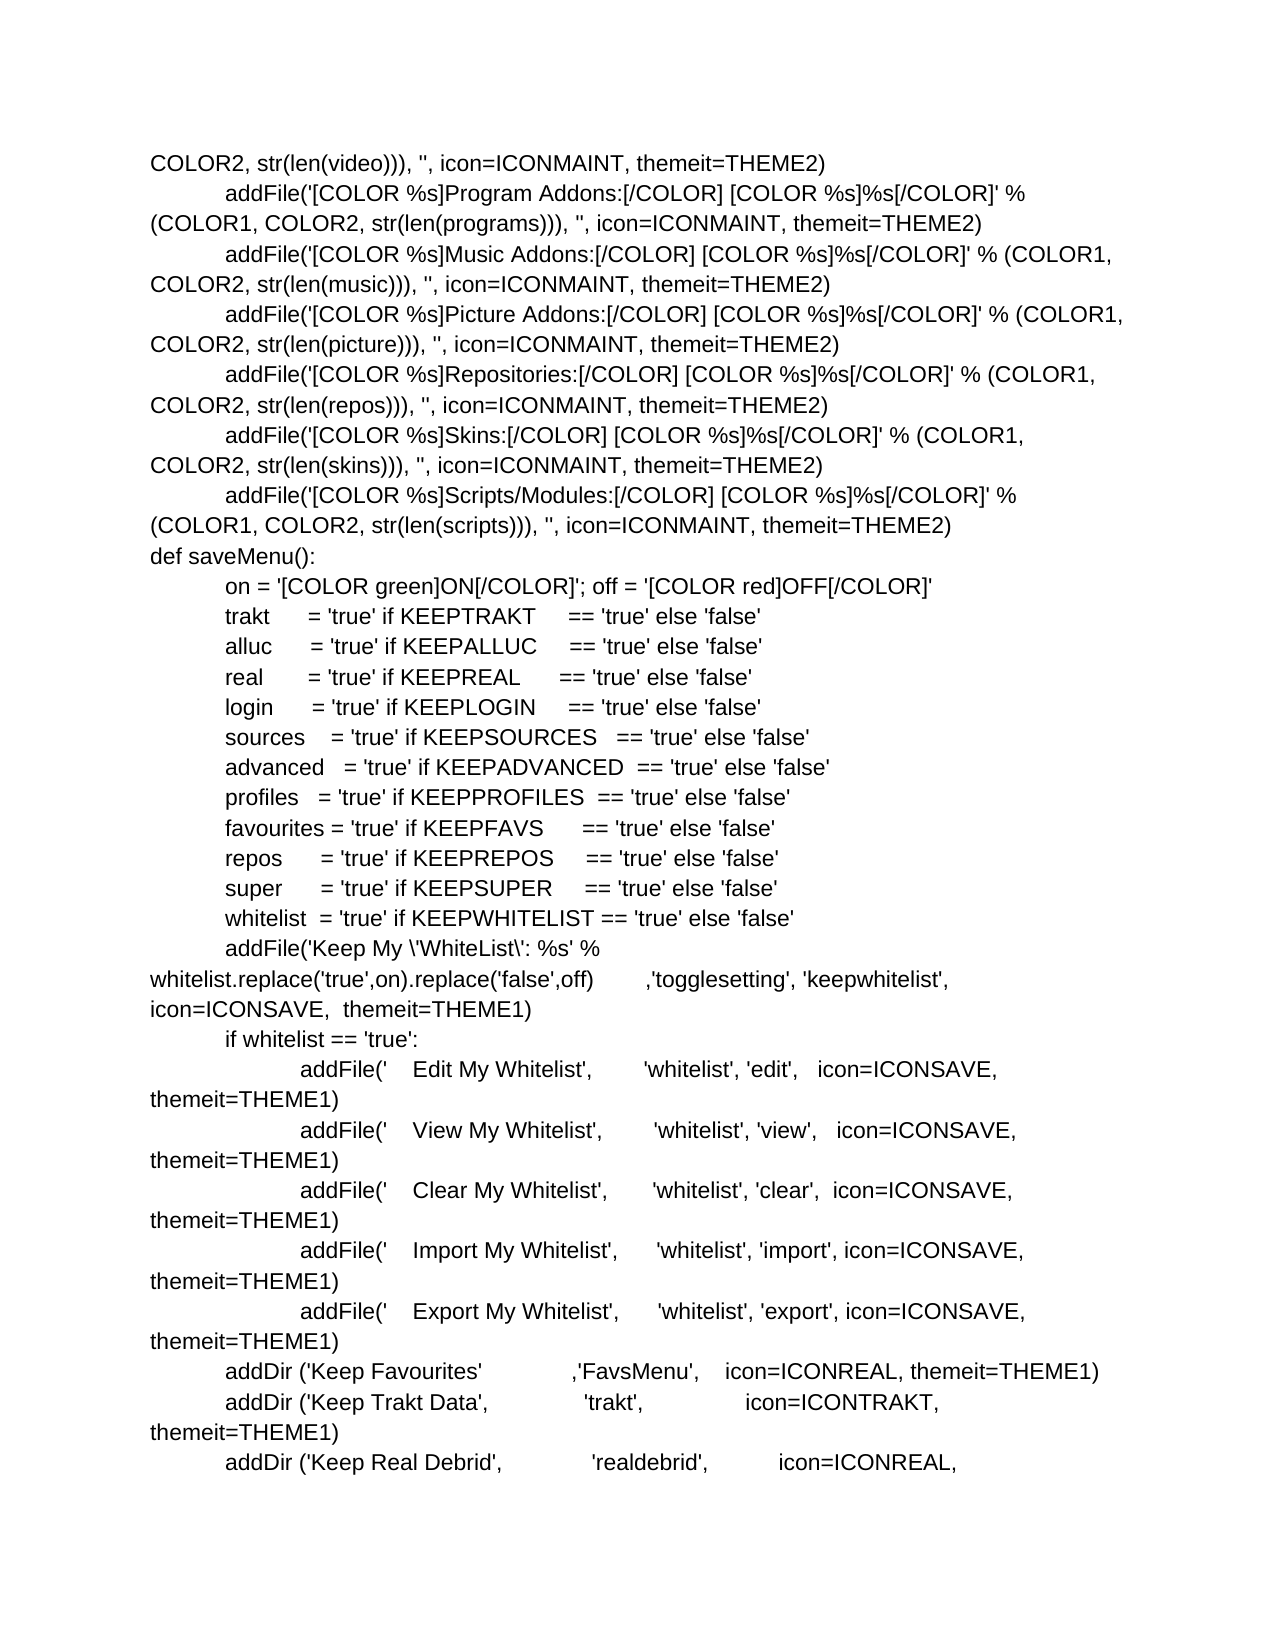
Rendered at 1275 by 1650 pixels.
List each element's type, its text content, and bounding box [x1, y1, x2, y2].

text addFile('[COLOR %s]Scripts/Modules:[/COLOR] [COLOR %s]%s[/COLOR]' % (COLOR1, COLOR2, str(len(scripts))), '', icon=ICONMAINT, themeit=THEME2) [150, 482, 1125, 539]
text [150, 150, 1125, 176]
text addFile('[COLOR %s]Repositories:[/COLOR] [COLOR %s]%s[/COLOR]' % (COLOR1, COLOR2, str(len(repos))), '', icon=ICONMAINT, themeit=THEME2) [150, 361, 1125, 418]
text whitelist = 'true' if KEEPWHITELIST == 'true' else 'false' [150, 905, 1125, 932]
text addFile(' View My Whitelist', 'whitelist', 'view', icon=ICONSAVE, themeit=THEME1) [150, 1117, 1125, 1173]
text favourites = 'true' if KEEPFAVS == 'true' else 'false' [150, 814, 1125, 841]
text addFile(' Edit My Whitelist', 'whitelist', 'edit', icon=ICONSAVE, themeit=THEME1) [150, 1056, 1125, 1113]
text addFile(' Export My Whitelist', 'whitelist', 'export', icon=ICONSAVE, themeit=THEME1) [150, 1298, 1125, 1354]
text addFile('[COLOR %s]Skins:[/COLOR] [COLOR %s]%s[/COLOR]' % (COLOR1, COLOR2, str(len(skins))), '', icon=ICONMAINT, themeit=THEME2) [150, 422, 1125, 478]
text alluc = 'true' if KEEPALLUC == 'true' else 'false' [150, 633, 1125, 660]
text addDir ('Keep Favourites' ,'FavsMenu', icon=ICONREAL, themeit=THEME1) [150, 1358, 1125, 1385]
text repos = 'true' if KEEPREPOS == 'true' else 'false' [150, 845, 1125, 871]
text addDir ('Keep Trakt Data', 'trakt', icon=ICONTRAKT, themeit=THEME1) [150, 1388, 1125, 1445]
text def saveMenu(): [150, 543, 1125, 569]
text addFile('[COLOR %s]Music Addons:[/COLOR] [COLOR %s]%s[/COLOR]' % (COLOR1, COLOR2, str(len(music))), '', icon=ICONMAINT, themeit=THEME2) [150, 241, 1125, 297]
text real = 'true' if KEEPREAL == 'true' else 'false' [150, 663, 1125, 690]
text addFile(' Import My Whitelist', 'whitelist', 'import', icon=ICONSAVE, themeit=THEME1) [150, 1237, 1125, 1294]
text sources = 'true' if KEEPSOURCES == 'true' else 'false' [150, 724, 1125, 750]
text profiles = 'true' if KEEPPROFILES == 'true' else 'false' [150, 784, 1125, 811]
text login = 'true' if KEEPLOGIN == 'true' else 'false' [150, 694, 1125, 720]
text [150, 1449, 1125, 1475]
text super = 'true' if KEEPSUPER == 'true' else 'false' [150, 875, 1125, 901]
text if whitelist == 'true': [150, 1026, 1125, 1052]
text on = '[COLOR green]ON[/COLOR]'; off = '[COLOR red]OFF[/COLOR]' [150, 573, 1125, 599]
text addFile('Keep My \'WhiteList\': %s' % whitelist.replace('true',on).replace('false',off) ,'togglesetting', 'keepwhitelist', icon=ICONSAVE, themeit=THEME1) [150, 935, 1125, 1022]
text trakt = 'true' if KEEPTRAKT == 'true' else 'false' [150, 603, 1125, 629]
text addFile('[COLOR %s]Picture Addons:[/COLOR] [COLOR %s]%s[/COLOR]' % (COLOR1, COLOR2, str(len(picture))), '', icon=ICONMAINT, themeit=THEME2) [150, 301, 1125, 358]
text advanced = 'true' if KEEPADVANCED == 'true' else 'false' [150, 754, 1125, 781]
text addFile('[COLOR %s]Program Addons:[/COLOR] [COLOR %s]%s[/COLOR]' % (COLOR1, COLOR2, str(len(programs))), '', icon=ICONMAINT, themeit=THEME2) [150, 180, 1125, 237]
text addFile(' Clear My Whitelist', 'whitelist', 'clear', icon=ICONSAVE, themeit=THEME1) [150, 1177, 1125, 1234]
